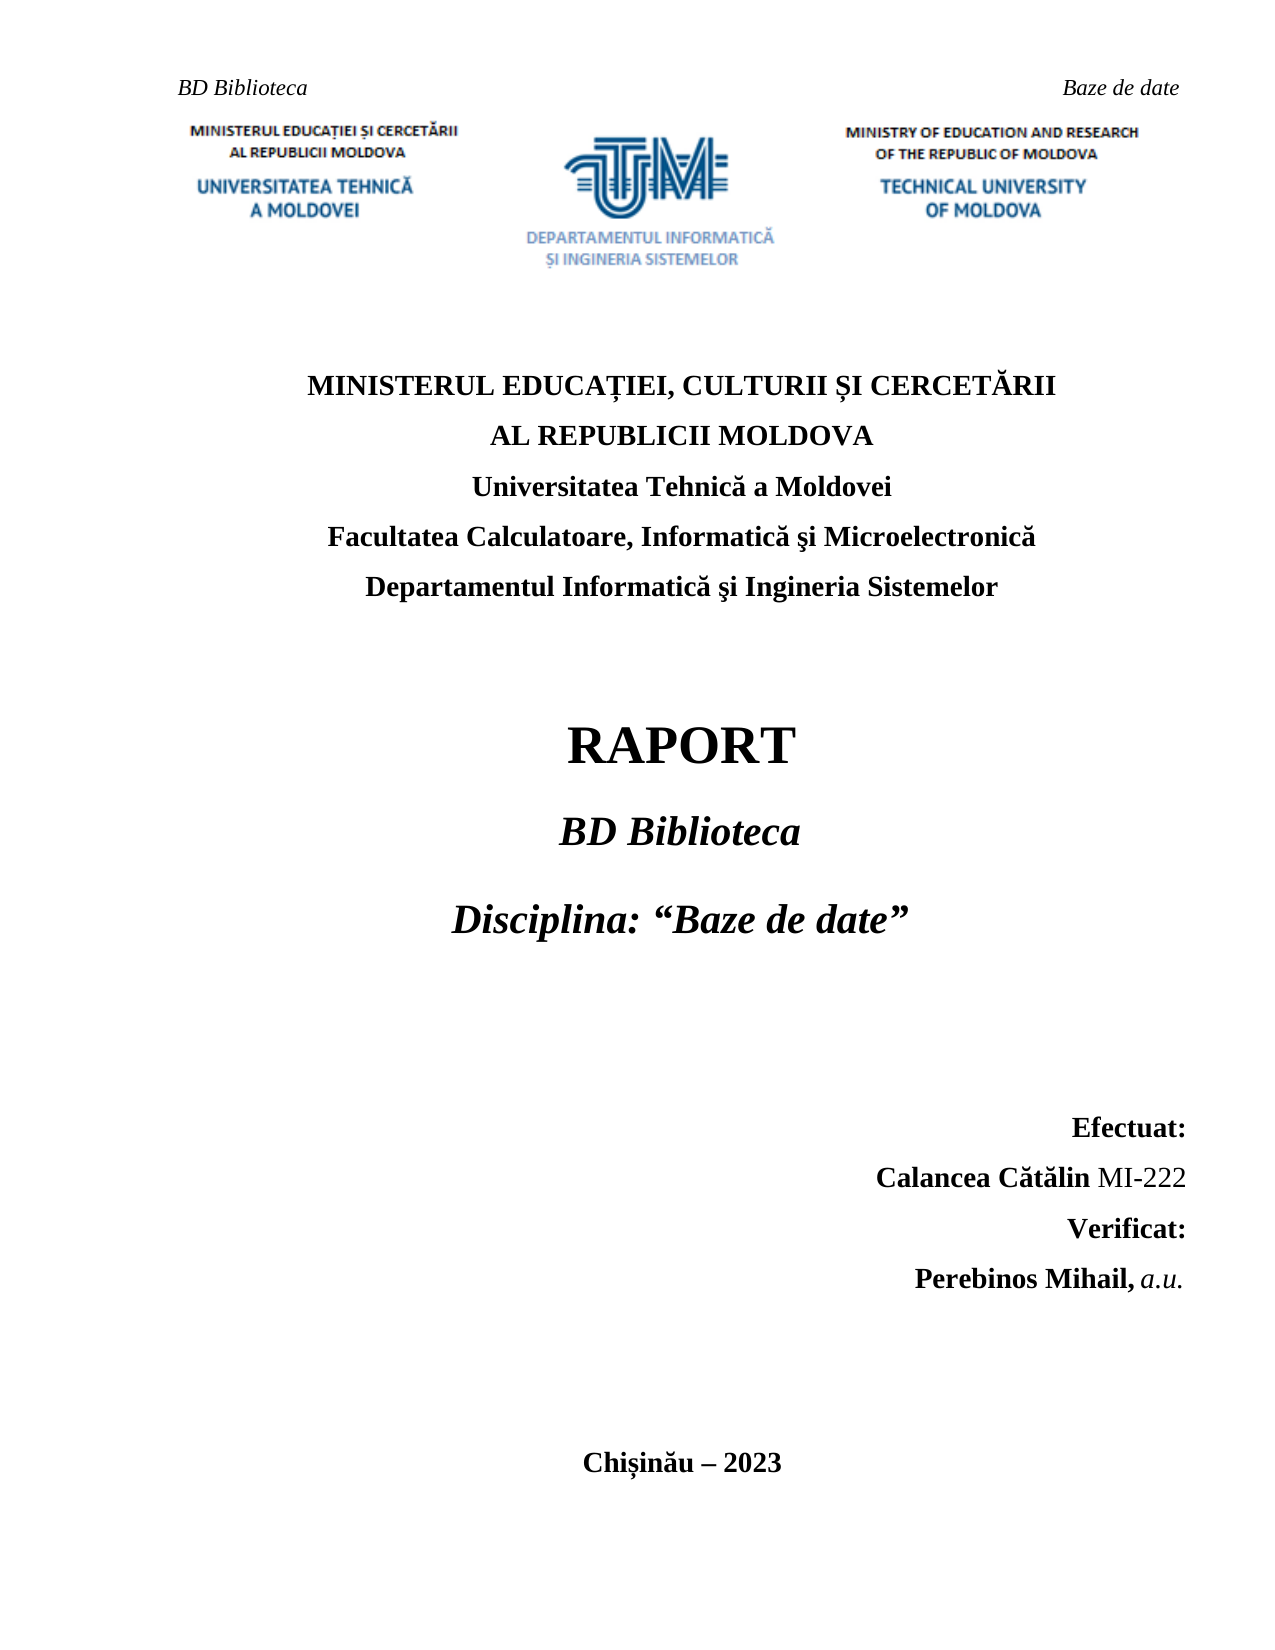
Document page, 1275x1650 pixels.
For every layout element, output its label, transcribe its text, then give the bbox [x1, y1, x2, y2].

text BD Biblioteca [177, 806, 1186, 854]
text Disciplina: “Baze de date” [177, 895, 1186, 943]
text Facultatea Calculatoare, Informatică şi Microelectronică [177, 519, 1186, 552]
text Perebinos Mihail, a.u. [177, 1261, 1186, 1294]
picture [177, 118, 1187, 313]
text AL REPUBLICII MOLDOVA [177, 418, 1186, 452]
text MINISTERUL EDUCAȚIEI, CULTURII ȘI CERCETĂRII [177, 368, 1186, 402]
text Departamentul Informatică şi Ingineria Sistemelor [177, 569, 1186, 603]
text Chișinău – 2023 [177, 1445, 1186, 1479]
text Universitatea Tehnică a Moldovei [177, 469, 1186, 502]
text Calancea Cătălin MI-222 [177, 1160, 1186, 1194]
text RAPORT [177, 619, 1186, 775]
text Verificat: [177, 1211, 1186, 1244]
text Efectuat: [177, 1110, 1186, 1144]
